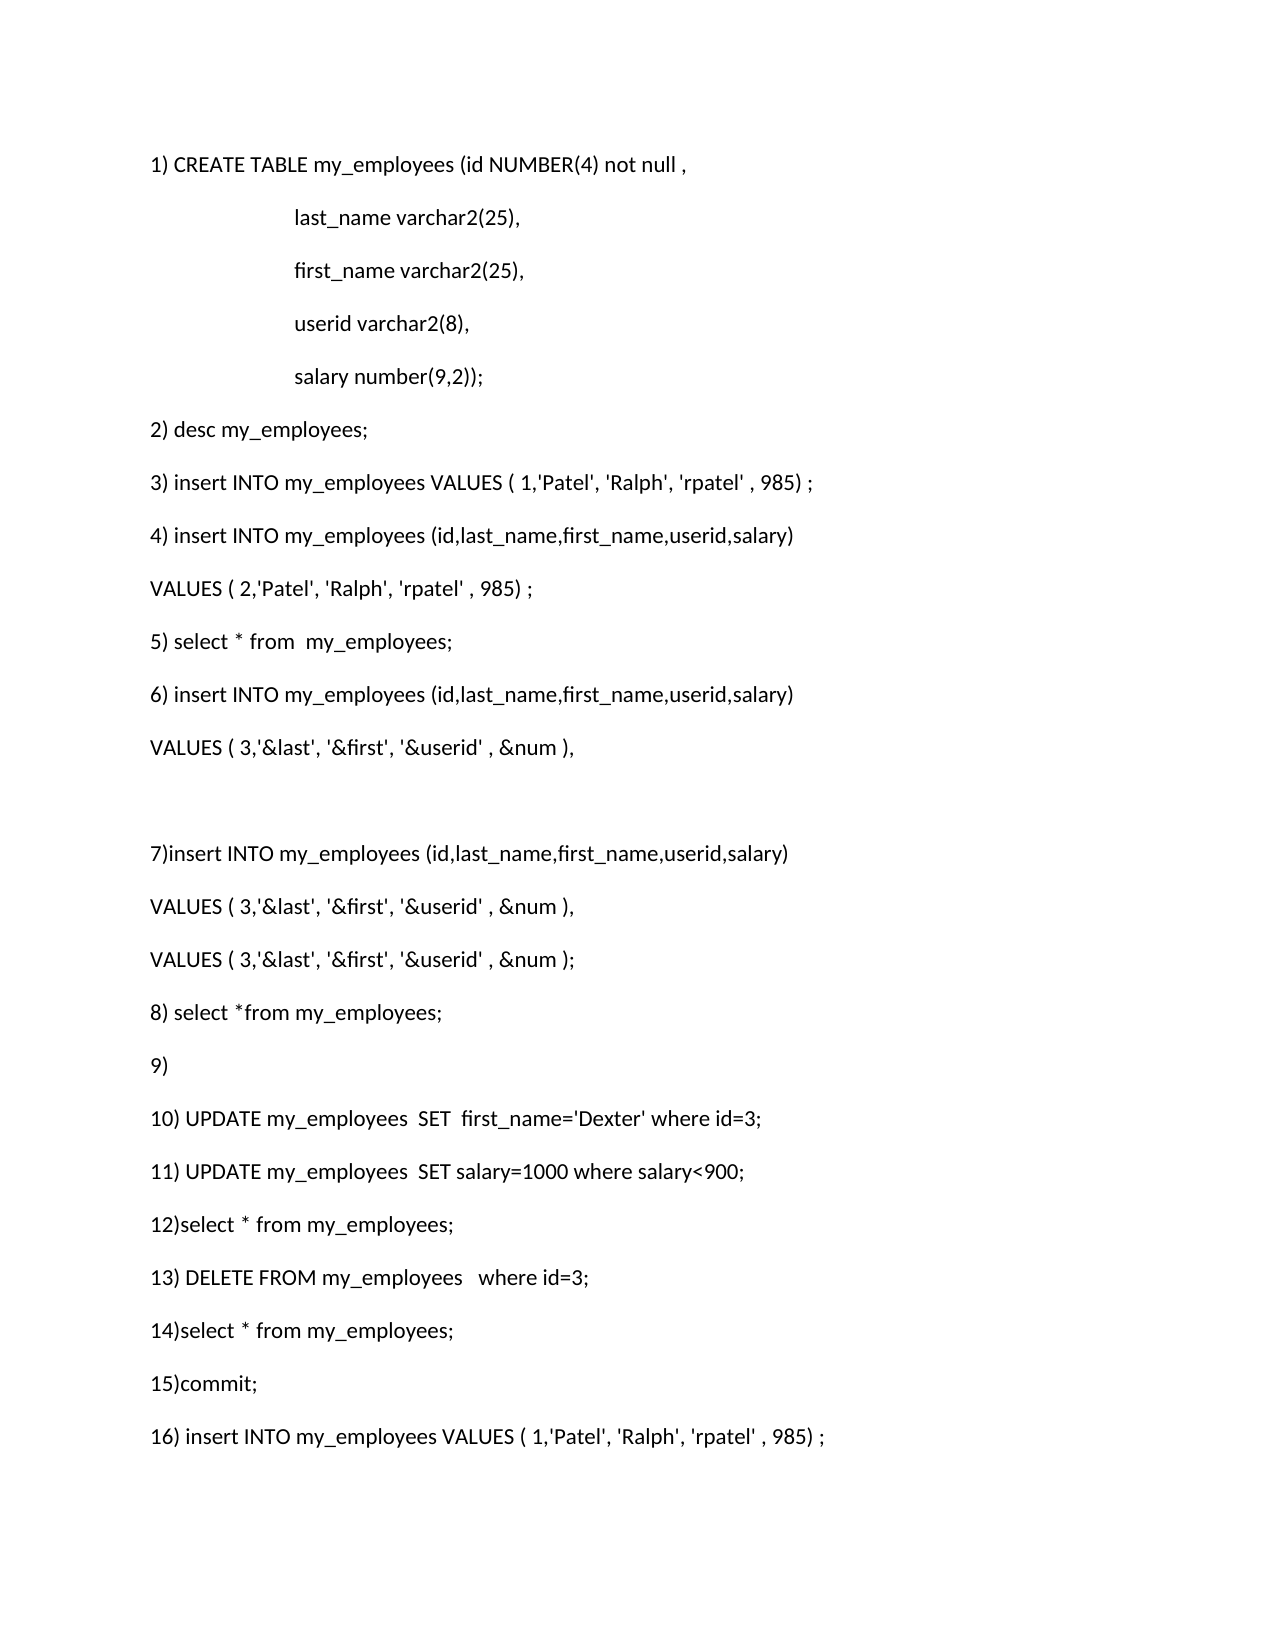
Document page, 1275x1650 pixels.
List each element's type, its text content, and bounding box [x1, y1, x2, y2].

text 9) [150, 1051, 1125, 1079]
text 16) insert INTO my_employees VALUES ( 1,'Patel', 'Ralph', 'rpatel' , 985) ; [150, 1422, 1125, 1451]
text 8) select *from my_employees; [150, 998, 1125, 1026]
text VALUES ( 2,'Patel', 'Ralph', 'rpatel' , 985) ; [150, 574, 1125, 602]
text 3) insert INTO my_employees VALUES ( 1,'Patel', 'Ralph', 'rpatel' , 985) ; [150, 468, 1125, 496]
text 15)commit; [150, 1369, 1125, 1397]
text 11) UPDATE my_employees SET salary=1000 where salary<900; [150, 1157, 1125, 1185]
text 6) insert INTO my_employees (id,last_name,first_name,userid,salary) [150, 680, 1125, 708]
text 13) DELETE FROM my_employees where id=3; [150, 1263, 1125, 1291]
text salary number(9,2)); [150, 362, 1125, 390]
text 14)select * from my_employees; [150, 1316, 1125, 1344]
text last_name varchar2(25), [150, 203, 1125, 231]
text 7)insert INTO my_employees (id,last_name,first_name,userid,salary) [150, 839, 1125, 867]
text VALUES ( 3,'&last', '&first', '&userid' , &num ), [150, 892, 1125, 920]
text first_name varchar2(25), [150, 256, 1125, 284]
text userid varchar2(8), [150, 309, 1125, 337]
text 12)select * from my_employees; [150, 1210, 1125, 1238]
text VALUES ( 3,'&last', '&first', '&userid' , &num ), [150, 733, 1125, 761]
text 1) CREATE TABLE my_employees (id NUMBER(4) not null , [150, 150, 1125, 178]
text 4) insert INTO my_employees (id,last_name,first_name,userid,salary) [150, 521, 1125, 549]
text VALUES ( 3,'&last', '&first', '&userid' , &num ); [150, 945, 1125, 973]
text 10) UPDATE my_employees SET first_name='Dexter' where id=3; [150, 1104, 1125, 1132]
text 5) select * from my_employees; [150, 627, 1125, 655]
text 2) desc my_employees; [150, 415, 1125, 443]
